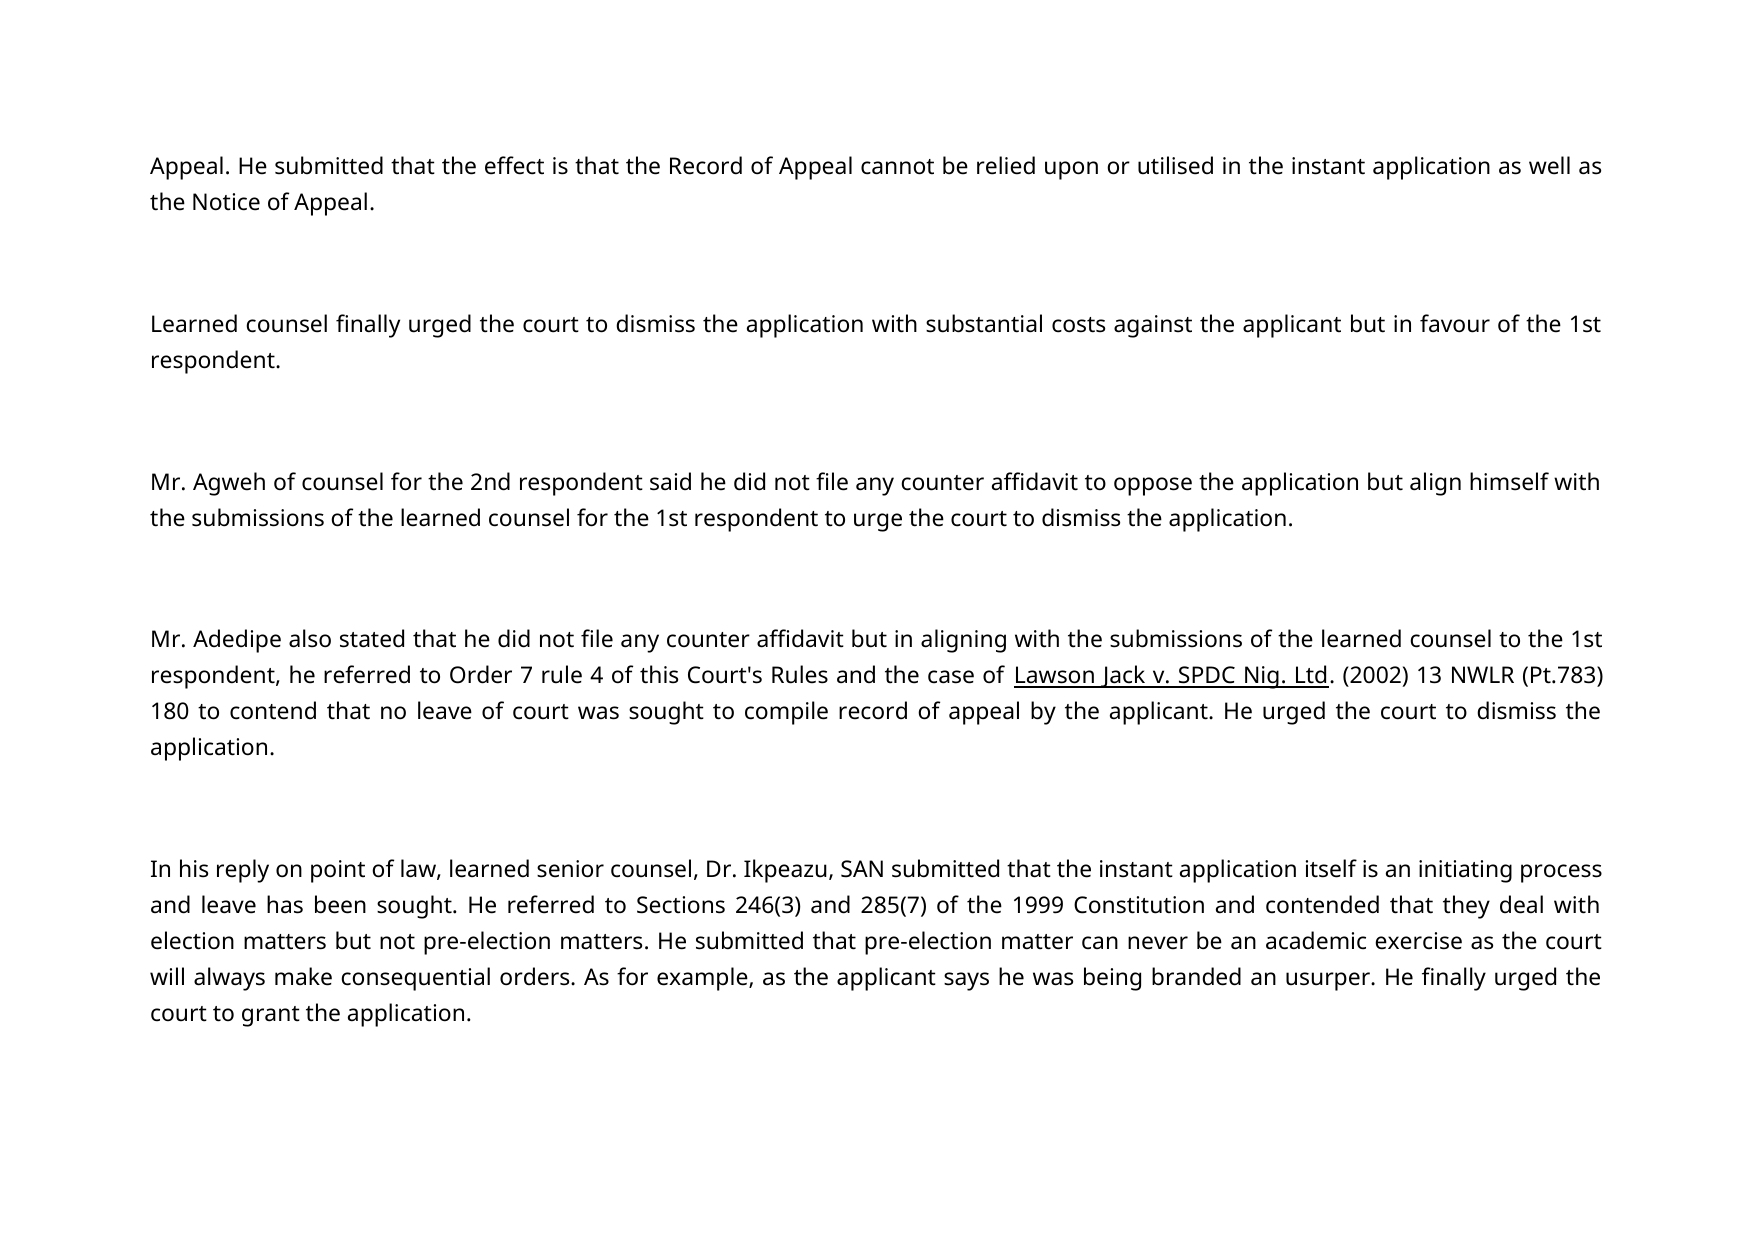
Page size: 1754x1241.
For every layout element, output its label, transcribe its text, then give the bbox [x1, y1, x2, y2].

text Mr. Adedipe also stated that he did not file any counter affidavit but in aligning with the submissions of the learned counsel to the 1st respondent, he referred to Order 7 rule 4 of this Court's Rules and the case of Lawson Jack v. SPDC Nig. Ltd. (2002) 13 NWLR (Pt.783) 180 to contend that no leave of court was sought to compile record of appeal by the applicant. He urged the court to dismiss the application. [150, 623, 1604, 762]
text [150, 150, 1604, 217]
text Learned counsel finally urged the court to dismiss the application with substantial costs against the applicant but in favour of the 1st respondent. [150, 308, 1604, 375]
text Mr. Agweh of counsel for the 2nd respondent said he did not file any counter affidavit to oppose the application but align himself with the submissions of the learned counsel for the 1st respondent to urge the court to dismiss the application. [150, 466, 1604, 533]
text In his reply on point of law, learned senior counsel, Dr. Ikpeazu, SAN submitted that the instant application itself is an initiating process and leave has been sought. He referred to Sections 246(3) and 285(7) of the 1999 Constitution and contended that they deal with election matters but not pre-election matters. He submitted that pre-election matter can never be an academic exercise as the court will always make consequential orders. As for example, as the applicant says he was being branded an usurper. He finally urged the court to grant the application. [150, 853, 1604, 1028]
